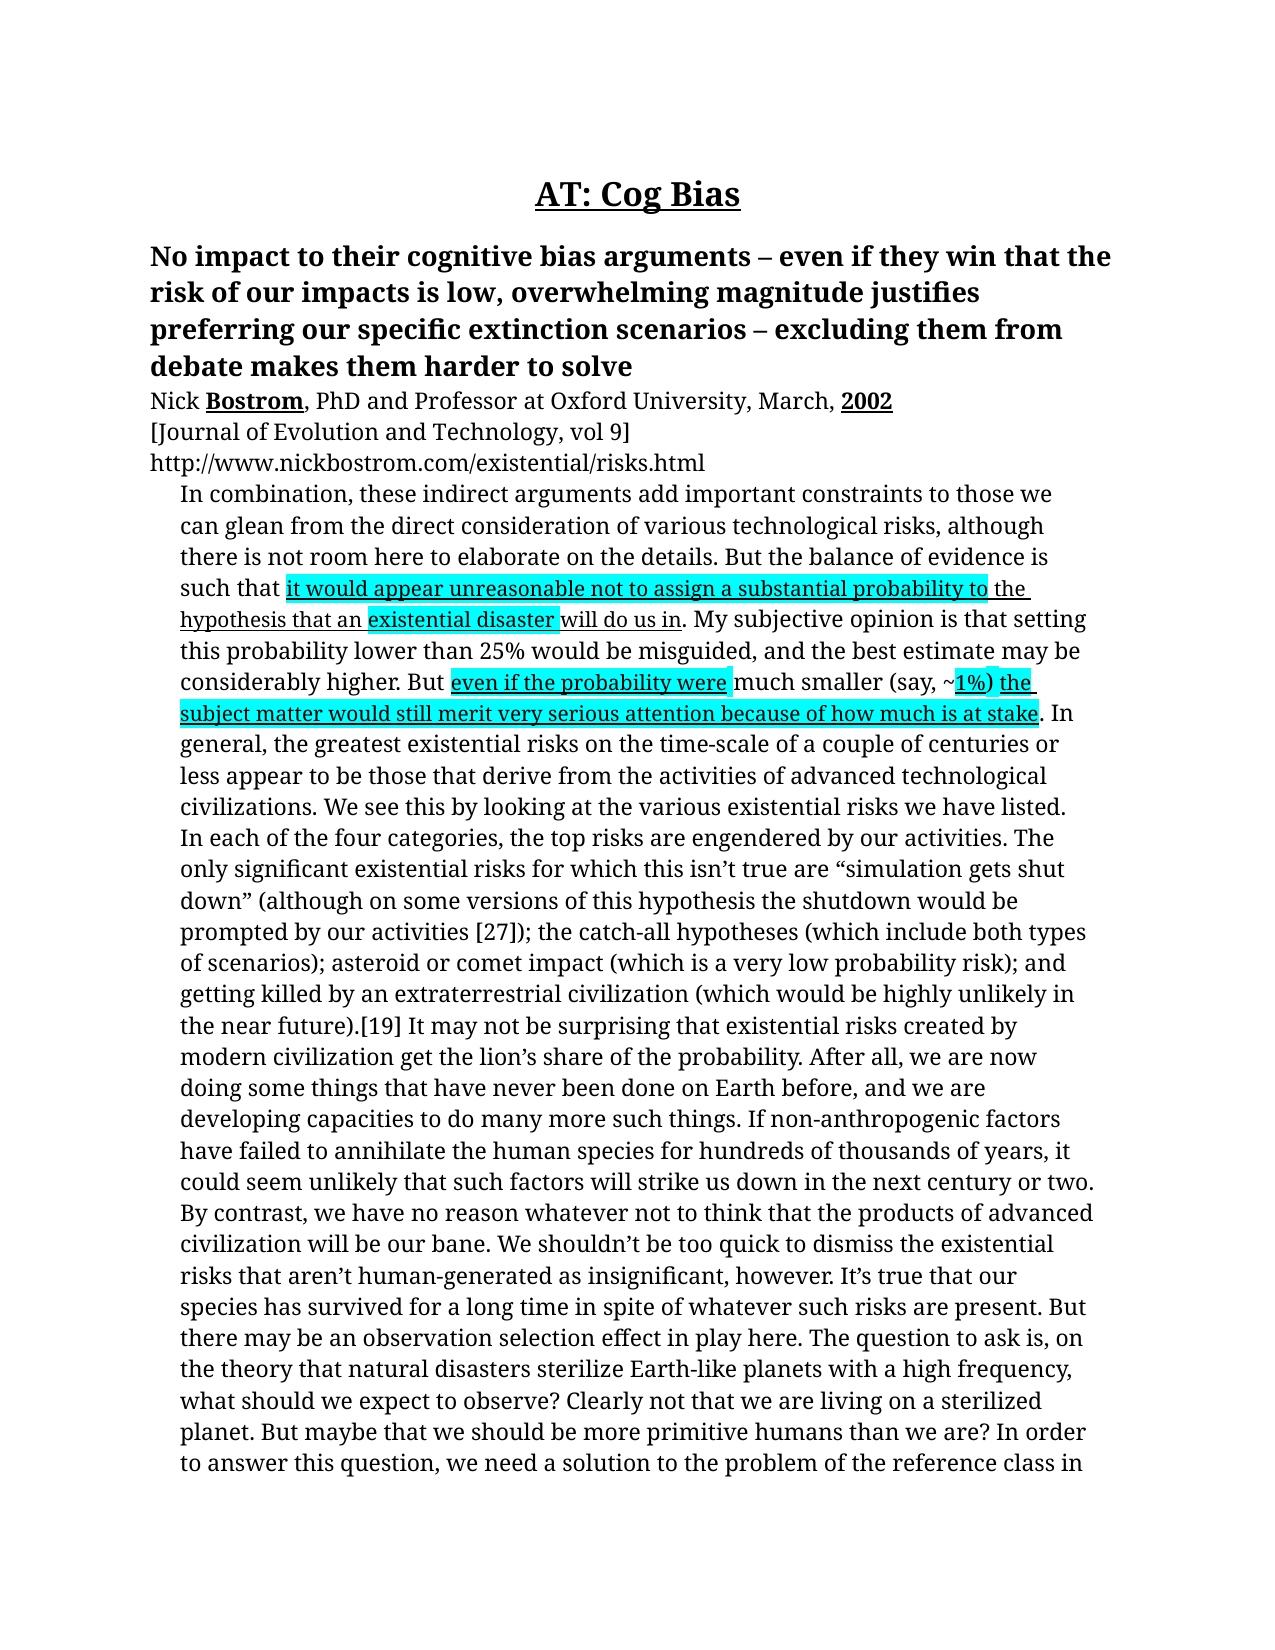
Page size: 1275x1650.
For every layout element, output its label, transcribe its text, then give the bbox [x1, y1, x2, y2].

text Nick Bostrom, PhD and Professor at Oxford University, March, 2002 [150, 384, 1125, 416]
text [180, 478, 1095, 1478]
subtitle AT: Cog Bias [150, 171, 1125, 216]
subtitle No impact to their cognitive bias arguments – even if they win that the risk of our impacts is low, overwhelming magnitude justifies preferring our specific extinction scenarios – excluding them from debate makes them harder to solve [150, 237, 1125, 384]
text [Journal of Evolution and Technology, vol 9] http://www.nickbostrom.com/existential/risks.html [150, 416, 1125, 478]
